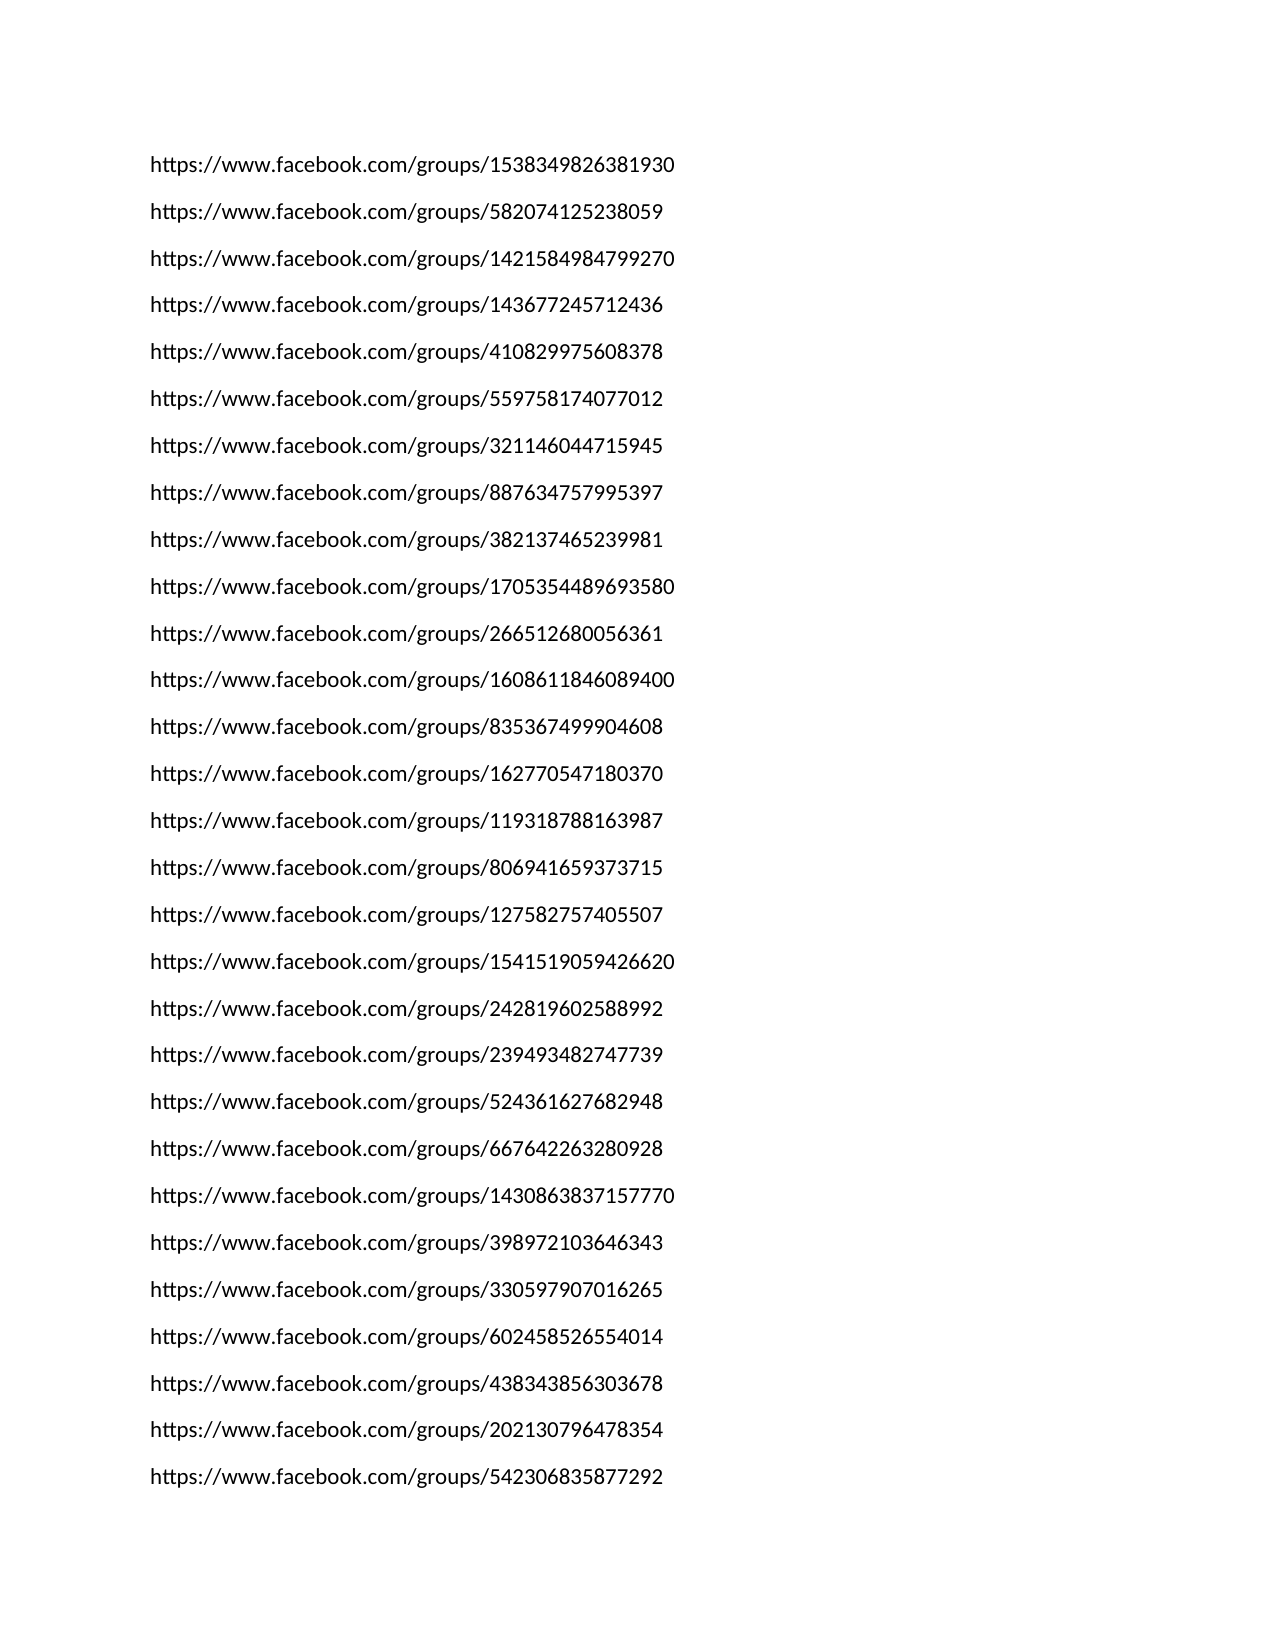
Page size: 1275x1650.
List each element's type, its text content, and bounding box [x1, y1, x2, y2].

text https://www.facebook.com/groups/382137465239981 [150, 525, 1125, 553]
text https://www.facebook.com/groups/127582757405507 [150, 900, 1125, 928]
text https://www.facebook.com/groups/330597907016265 [150, 1275, 1125, 1303]
text https://www.facebook.com/groups/602458526554014 [150, 1322, 1125, 1350]
text https://www.facebook.com/groups/582074125238059 [150, 197, 1125, 225]
text https://www.facebook.com/groups/1430863837157770 [150, 1181, 1125, 1209]
text https://www.facebook.com/groups/321146044715945 [150, 431, 1125, 459]
text https://www.facebook.com/groups/806941659373715 [150, 853, 1125, 881]
text https://www.facebook.com/groups/1538349826381930 [150, 150, 1125, 178]
text https://www.facebook.com/groups/266512680056361 [150, 619, 1125, 647]
text https://www.facebook.com/groups/1541519059426620 [150, 947, 1125, 975]
text https://www.facebook.com/groups/835367499904608 [150, 712, 1125, 741]
text https://www.facebook.com/groups/542306835877292 [150, 1462, 1125, 1491]
text https://www.facebook.com/groups/239493482747739 [150, 1041, 1125, 1069]
text https://www.facebook.com/groups/559758174077012 [150, 384, 1125, 412]
text https://www.facebook.com/groups/162770547180370 [150, 759, 1125, 787]
text https://www.facebook.com/groups/202130796478354 [150, 1416, 1125, 1444]
text https://www.facebook.com/groups/242819602588992 [150, 994, 1125, 1022]
text https://www.facebook.com/groups/1608611846089400 [150, 666, 1125, 694]
text https://www.facebook.com/groups/887634757995397 [150, 478, 1125, 506]
text https://www.facebook.com/groups/119318788163987 [150, 806, 1125, 834]
text https://www.facebook.com/groups/143677245712436 [150, 291, 1125, 319]
text https://www.facebook.com/groups/398972103646343 [150, 1228, 1125, 1256]
text https://www.facebook.com/groups/524361627682948 [150, 1087, 1125, 1116]
text https://www.facebook.com/groups/667642263280928 [150, 1134, 1125, 1162]
text https://www.facebook.com/groups/1705354489693580 [150, 572, 1125, 600]
text https://www.facebook.com/groups/438343856303678 [150, 1369, 1125, 1397]
text https://www.facebook.com/groups/1421584984799270 [150, 244, 1125, 272]
text https://www.facebook.com/groups/410829975608378 [150, 337, 1125, 366]
